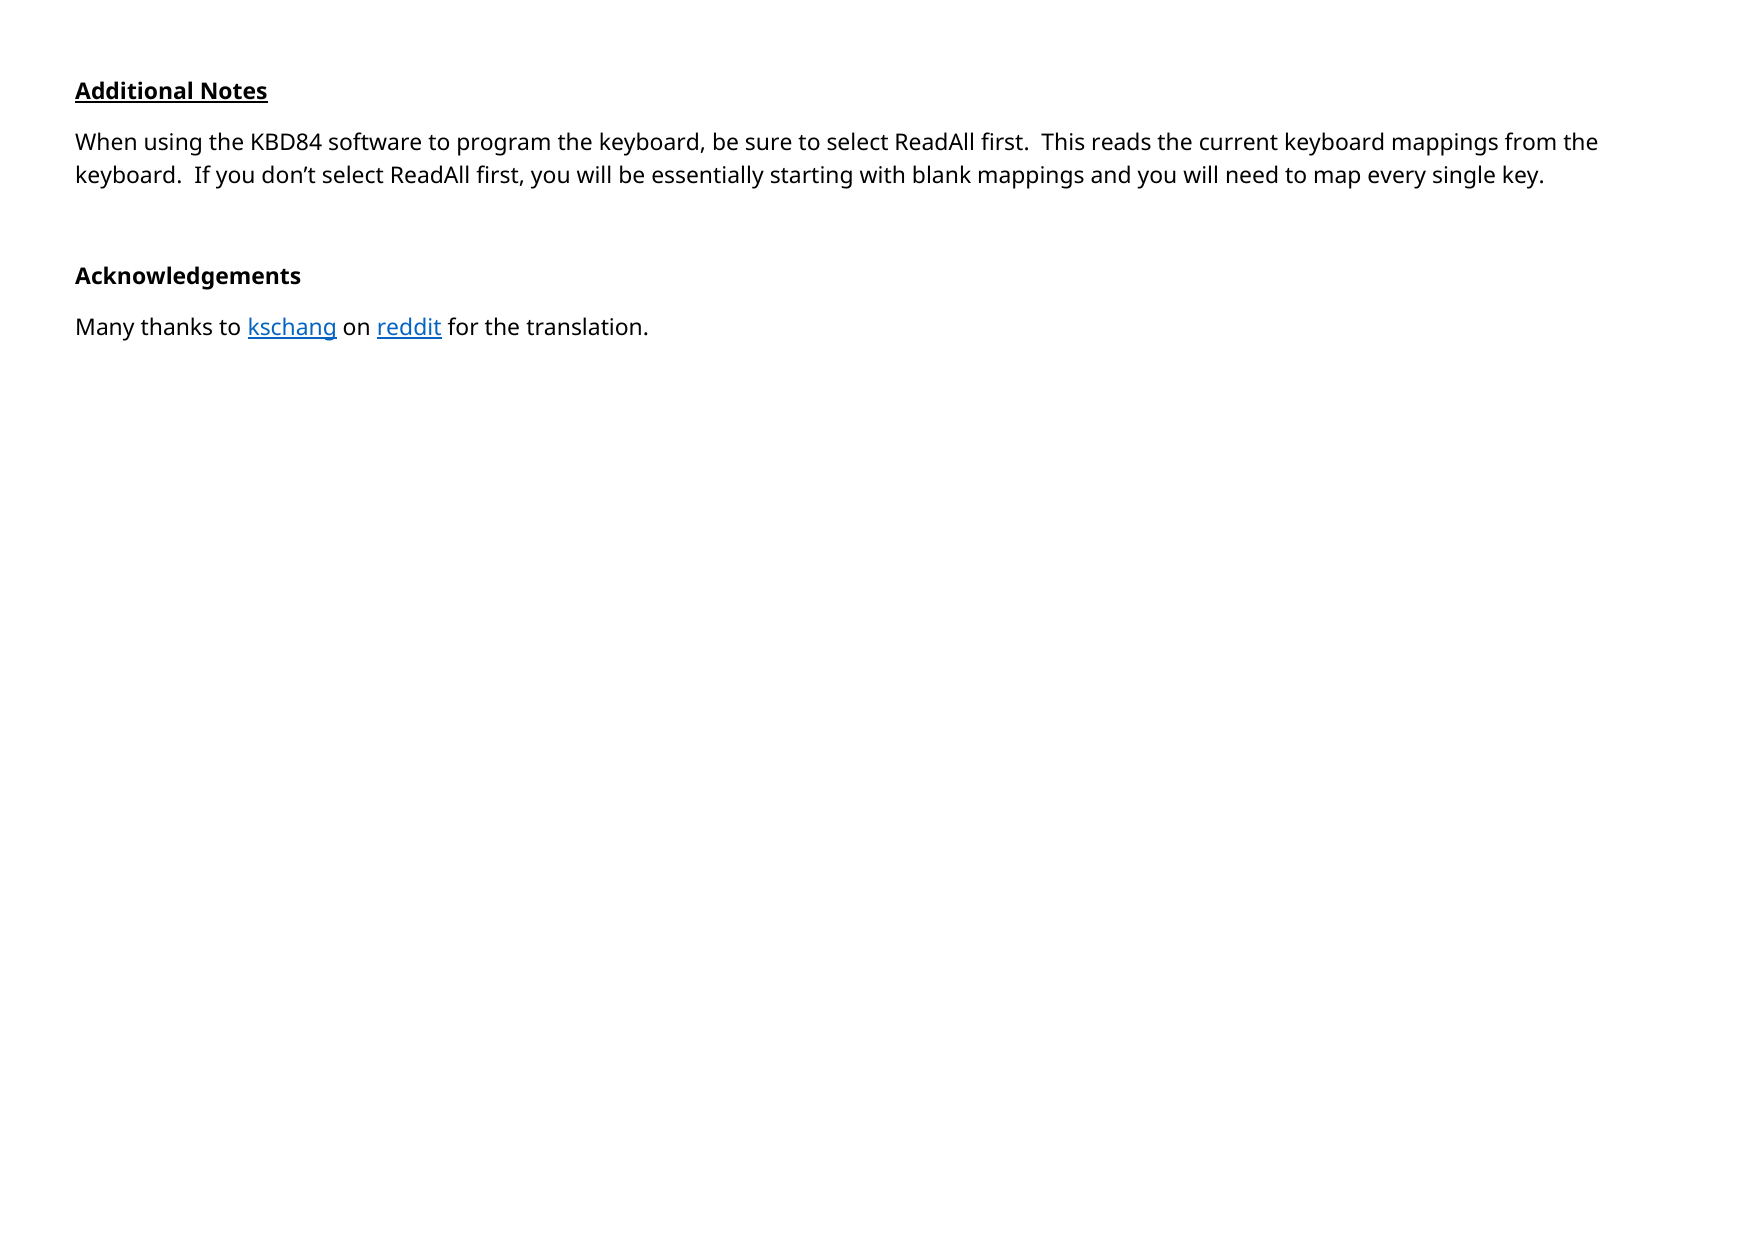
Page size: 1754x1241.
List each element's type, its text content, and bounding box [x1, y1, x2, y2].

text When using the KBD84 software to program the keyboard, be sure to select ReadAll first. This reads the current keyboard mappings from the keyboard. If you don’t select ReadAll first, you will be essentially starting with blank mappings and you will need to map every single key. [75, 125, 1679, 190]
text Additional Notes [75, 75, 1679, 106]
text Acknowledgements [75, 260, 1679, 291]
text Many thanks to kschang on reddit for the translation. [75, 310, 1679, 342]
